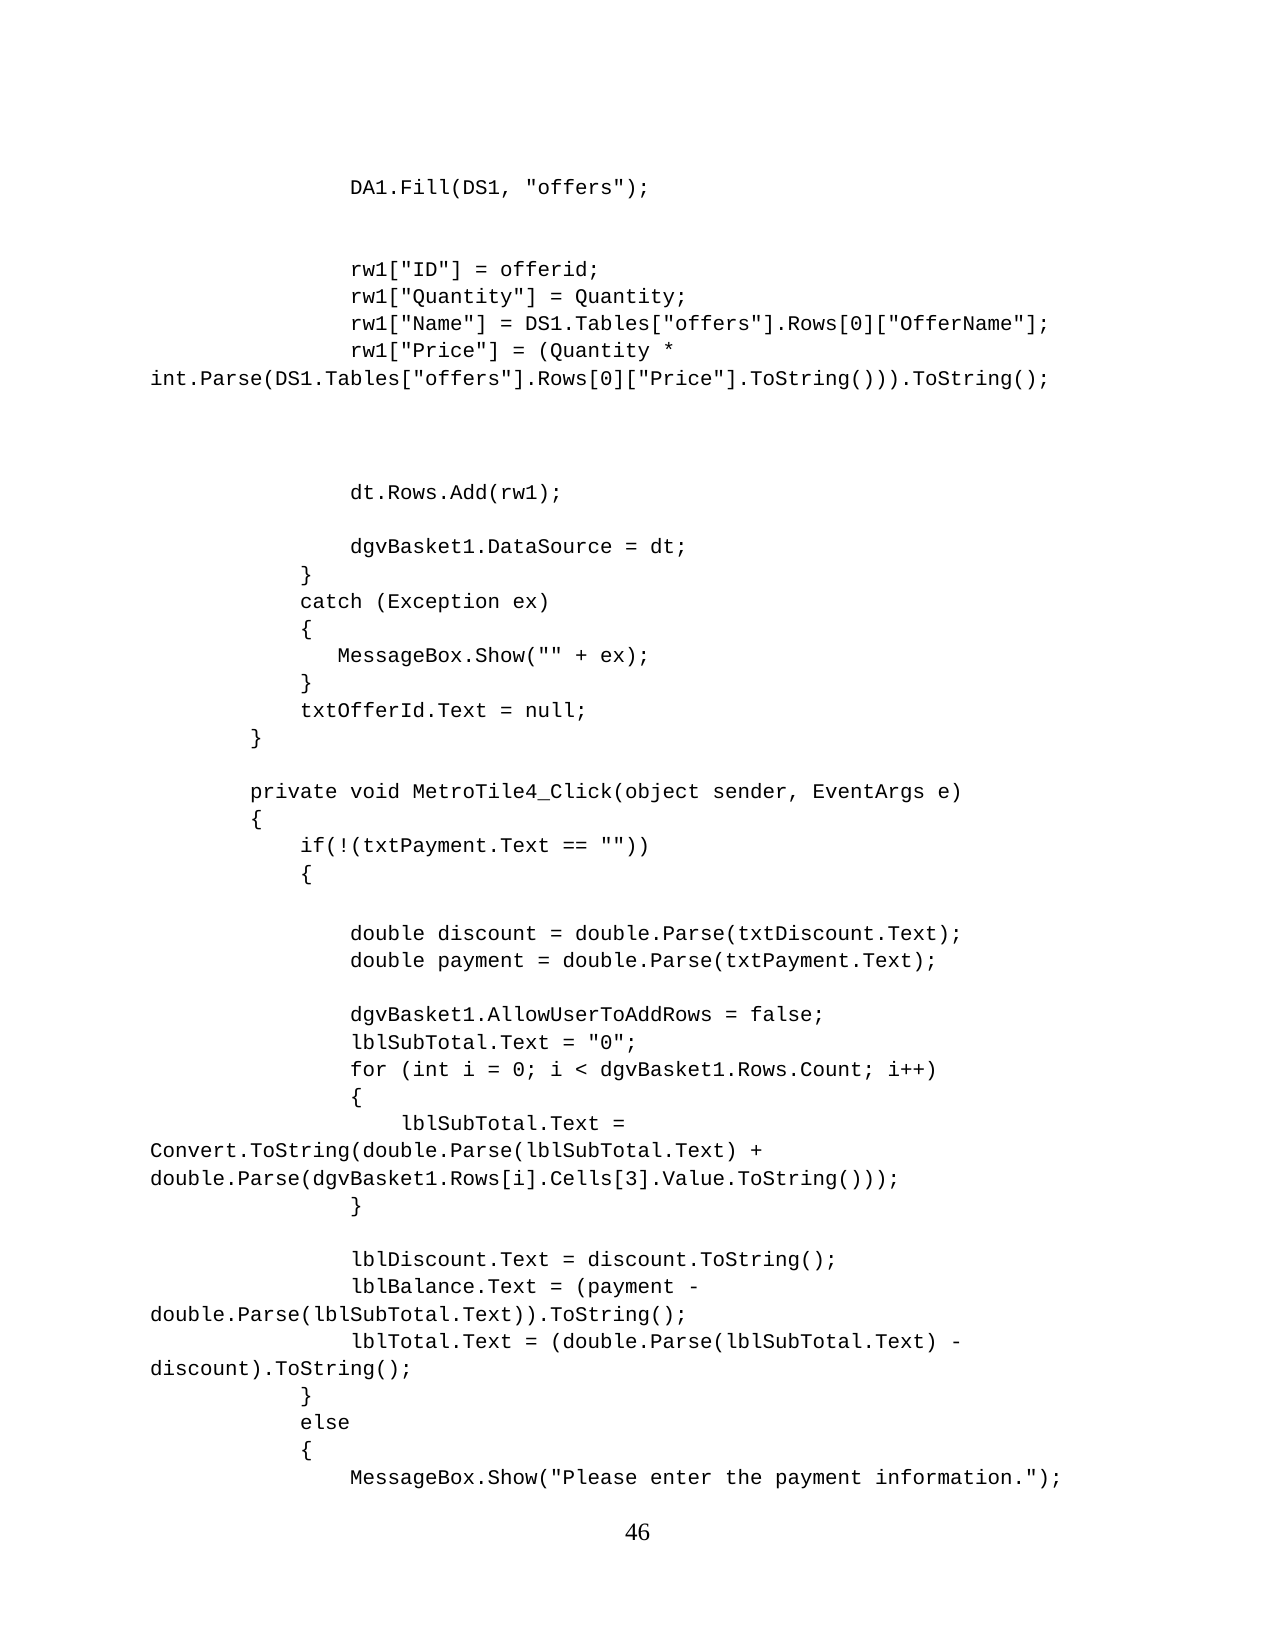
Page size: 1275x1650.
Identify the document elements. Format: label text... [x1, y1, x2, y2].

text txtOfferId.Text = null; [150, 699, 1125, 723]
text MessageBox.Show("Please enter the payment information."); [150, 1467, 1125, 1490]
text rw1["Price"] = (Quantity * int.Parse(DS1.Tables["offers"].Rows[0]["Price"].ToString())).ToString(); [150, 340, 1125, 391]
text else [150, 1412, 1125, 1436]
text if(!(txtPayment.Text == "")) [150, 836, 1125, 859]
text { [150, 1439, 1125, 1463]
text rw1["ID"] = offerid; [150, 259, 1125, 282]
text lblSubTotal.Text = "0"; [150, 1032, 1125, 1055]
text lblBalance.Text = (payment - double.Parse(lblSubTotal.Text)).ToString(); [150, 1276, 1125, 1327]
text rw1["Name"] = DS1.Tables["offers"].Rows[0]["OfferName"]; [150, 313, 1125, 337]
text dgvBasket1.AllowUserToAddRows = false; [150, 1004, 1125, 1028]
text lblSubTotal.Text = Convert.ToString(double.Parse(lblSubTotal.Text) + double.Parse(dgvBasket1.Rows[i].Cells[3].Value.ToString())); [150, 1113, 1125, 1191]
text dt.Rows.Add(rw1); [150, 482, 1125, 506]
text } [150, 672, 1125, 696]
text double discount = double.Parse(txtDiscount.Text); [150, 923, 1125, 947]
text { [150, 863, 1125, 886]
text } [150, 564, 1125, 587]
text catch (Exception ex) [150, 591, 1125, 614]
text lblTotal.Text = (double.Parse(lblSubTotal.Text) - discount).ToString(); [150, 1331, 1125, 1382]
text DA1.Fill(DS1, "offers"); [150, 177, 1125, 201]
text lblDiscount.Text = discount.ToString(); [150, 1249, 1125, 1273]
text { [150, 1086, 1125, 1110]
text private void MetroTile4_Click(object sender, EventArgs e) [150, 781, 1125, 805]
text dgvBasket1.DataSource = dt; [150, 536, 1125, 560]
text double payment = double.Parse(txtPayment.Text); [150, 950, 1125, 974]
text { [150, 808, 1125, 832]
text MessageBox.Show("" + ex); [150, 645, 1125, 669]
text } [150, 727, 1125, 750]
text } [150, 1385, 1125, 1409]
text for (int i = 0; i < dgvBasket1.Rows.Count; i++) [150, 1059, 1125, 1082]
text rw1["Quantity"] = Quantity; [150, 286, 1125, 309]
text } [150, 1195, 1125, 1218]
text { [150, 618, 1125, 642]
